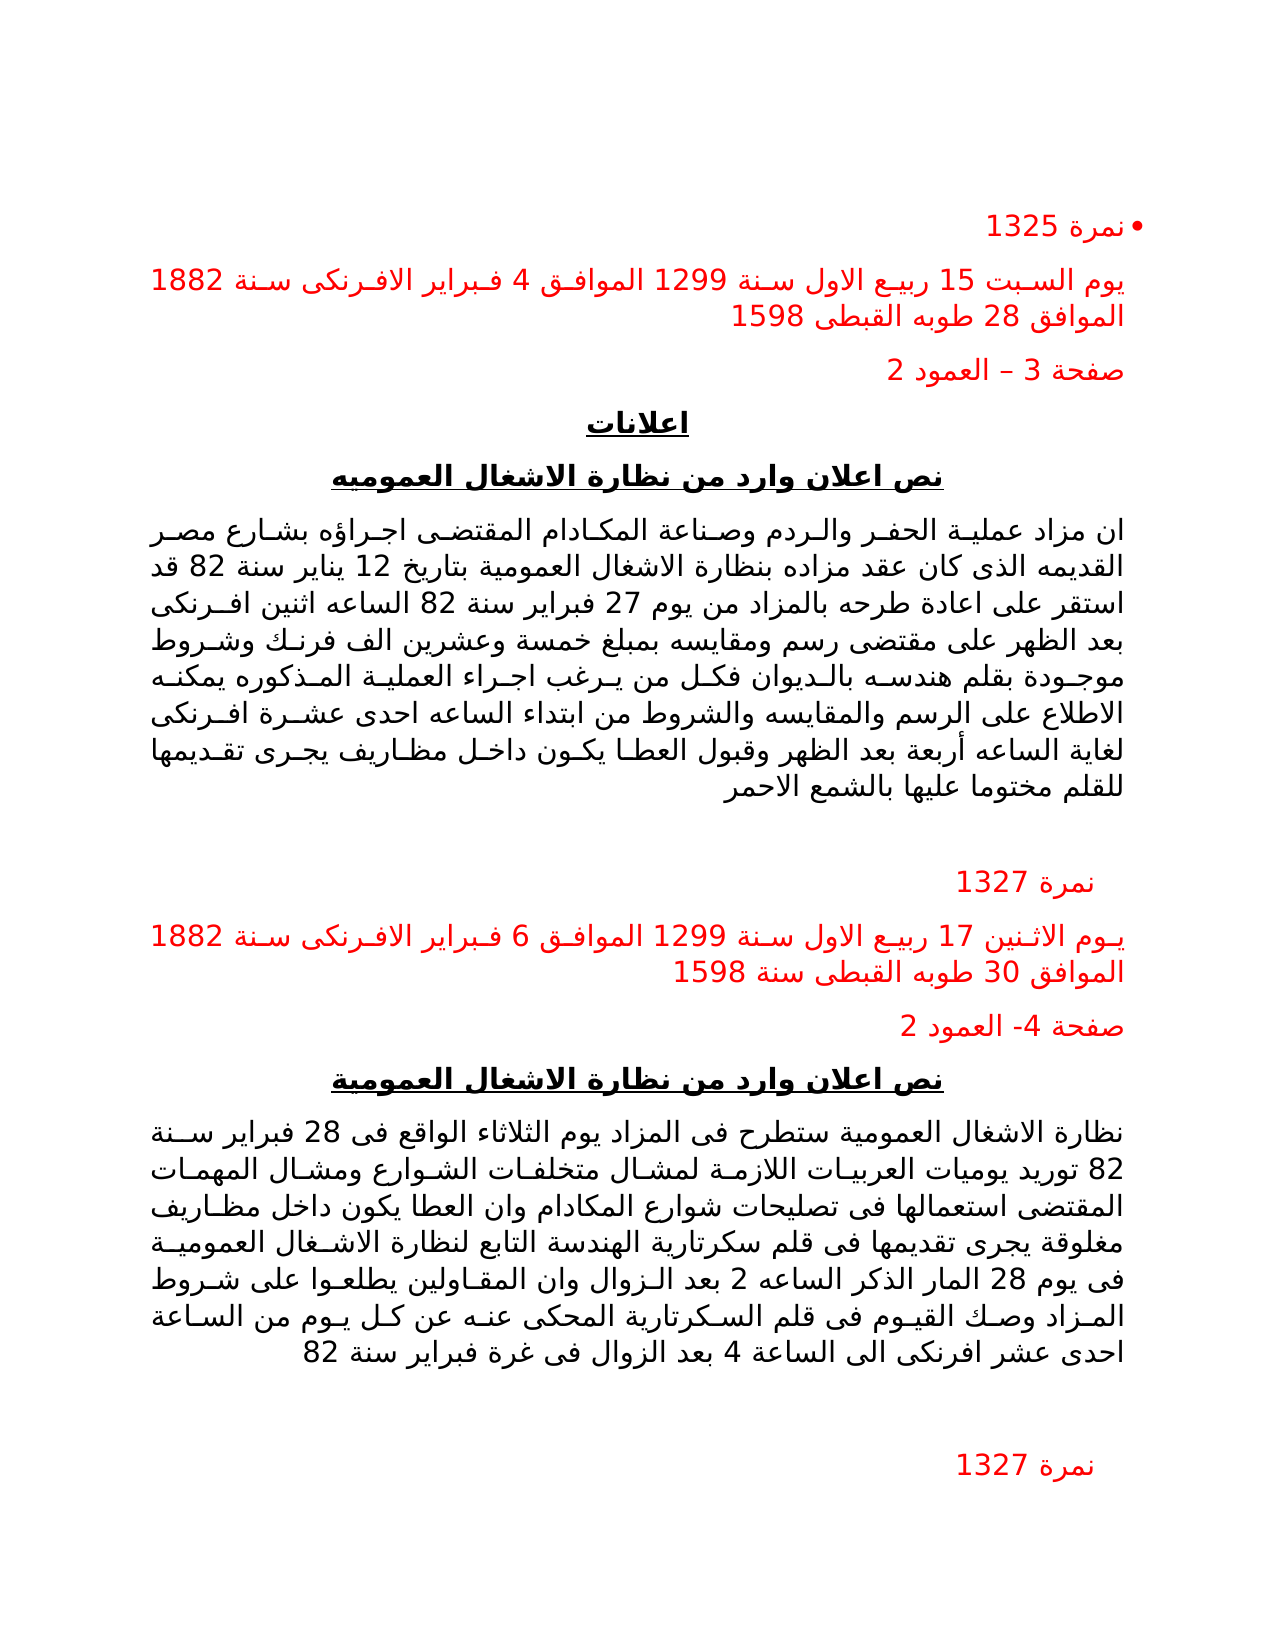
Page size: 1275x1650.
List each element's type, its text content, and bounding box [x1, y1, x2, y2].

text نظارة الاشغال العمومية ستطرح فى المزاد يوم الثلاثاء الواقع فى 28 فبراير سنة 82 توريد يوميات العربيات اللازمة لمشال متخلفات الشوارع ومشال المهمات المقتضى استعمالها فى تصليحات شوارع المكادام وان العطا يكون داخل مظاريف مغلوقة يجرى تقديمها فى قلم سكرتارية الهندسة التابع لنظارة الاشغال العمومية فى يوم 28 المار الذكر الساعه 2 بعد الزوال وان المقاولين يطلعوا على شروط المزاد وصك القيوم فى قلم السكرتارية المحكى عنه عن كل يوم من الساعة احدى عشر افرنكى الى الساعة 4 بعد الزوال فى غرة فبراير سنة 82 [150, 1116, 1125, 1369]
text اعلانات [150, 406, 1125, 440]
text صفحة 3 – العمود 2 [150, 353, 1125, 387]
list نمرة 1325 [150, 209, 1132, 243]
text ان مزاد عملية الحفر والردم وصناعة المكادام المقتضى اجراؤه بشارع مصر القديمه الذى كان عقد مزاده بنظارة الاشغال العمومية بتاريخ 12 يناير سنة 82 قد استقر على اعادة طرحه بالمزاد من يوم 27 فبراير سنة 82 الساعه اثنين افرنكى بعد الظهر على مقتضى رسم ومقايسه بمبلغ خمسة وعشرين الف فرنك وشروط موجودة بقلم هندسه بالديوان فكل من يرغب اجراء العملية المذكوره يمكنه الاطلاع على الرسم والمقايسه والشروط من ابتداء الساعه احدى عشرة افرنكى لغاية الساعه أربعة بعد الظهر وقبول العطا يكون داخل مظاريف يجرى تقديمها للقلم مختوما عليها بالشمع الاحمر [150, 513, 1125, 803]
list نمرة 1327 [150, 866, 1095, 899]
text نص اعلان وارد من نظارة الاشغال العموميه [150, 459, 1125, 493]
text نص اعلان وارد من نظارة الاشغال العمومية [150, 1062, 1125, 1096]
text يوم الاثنين 17 ربيع الاول سنة 1299 الموافق 6 فبراير الافرنكى سنة 1882 الموافق 30 طوبه القبطى سنة 1598 [150, 919, 1125, 989]
text صفحة 4- العمود 2 [150, 1009, 1125, 1043]
list نمرة 1327 [150, 1448, 1095, 1482]
text يوم السبت 15 ربيع الاول سنة 1299 الموافق 4 فبراير الافرنكى سنة 1882 الموافق 28 طوبه القبطى 1598 [150, 263, 1125, 333]
